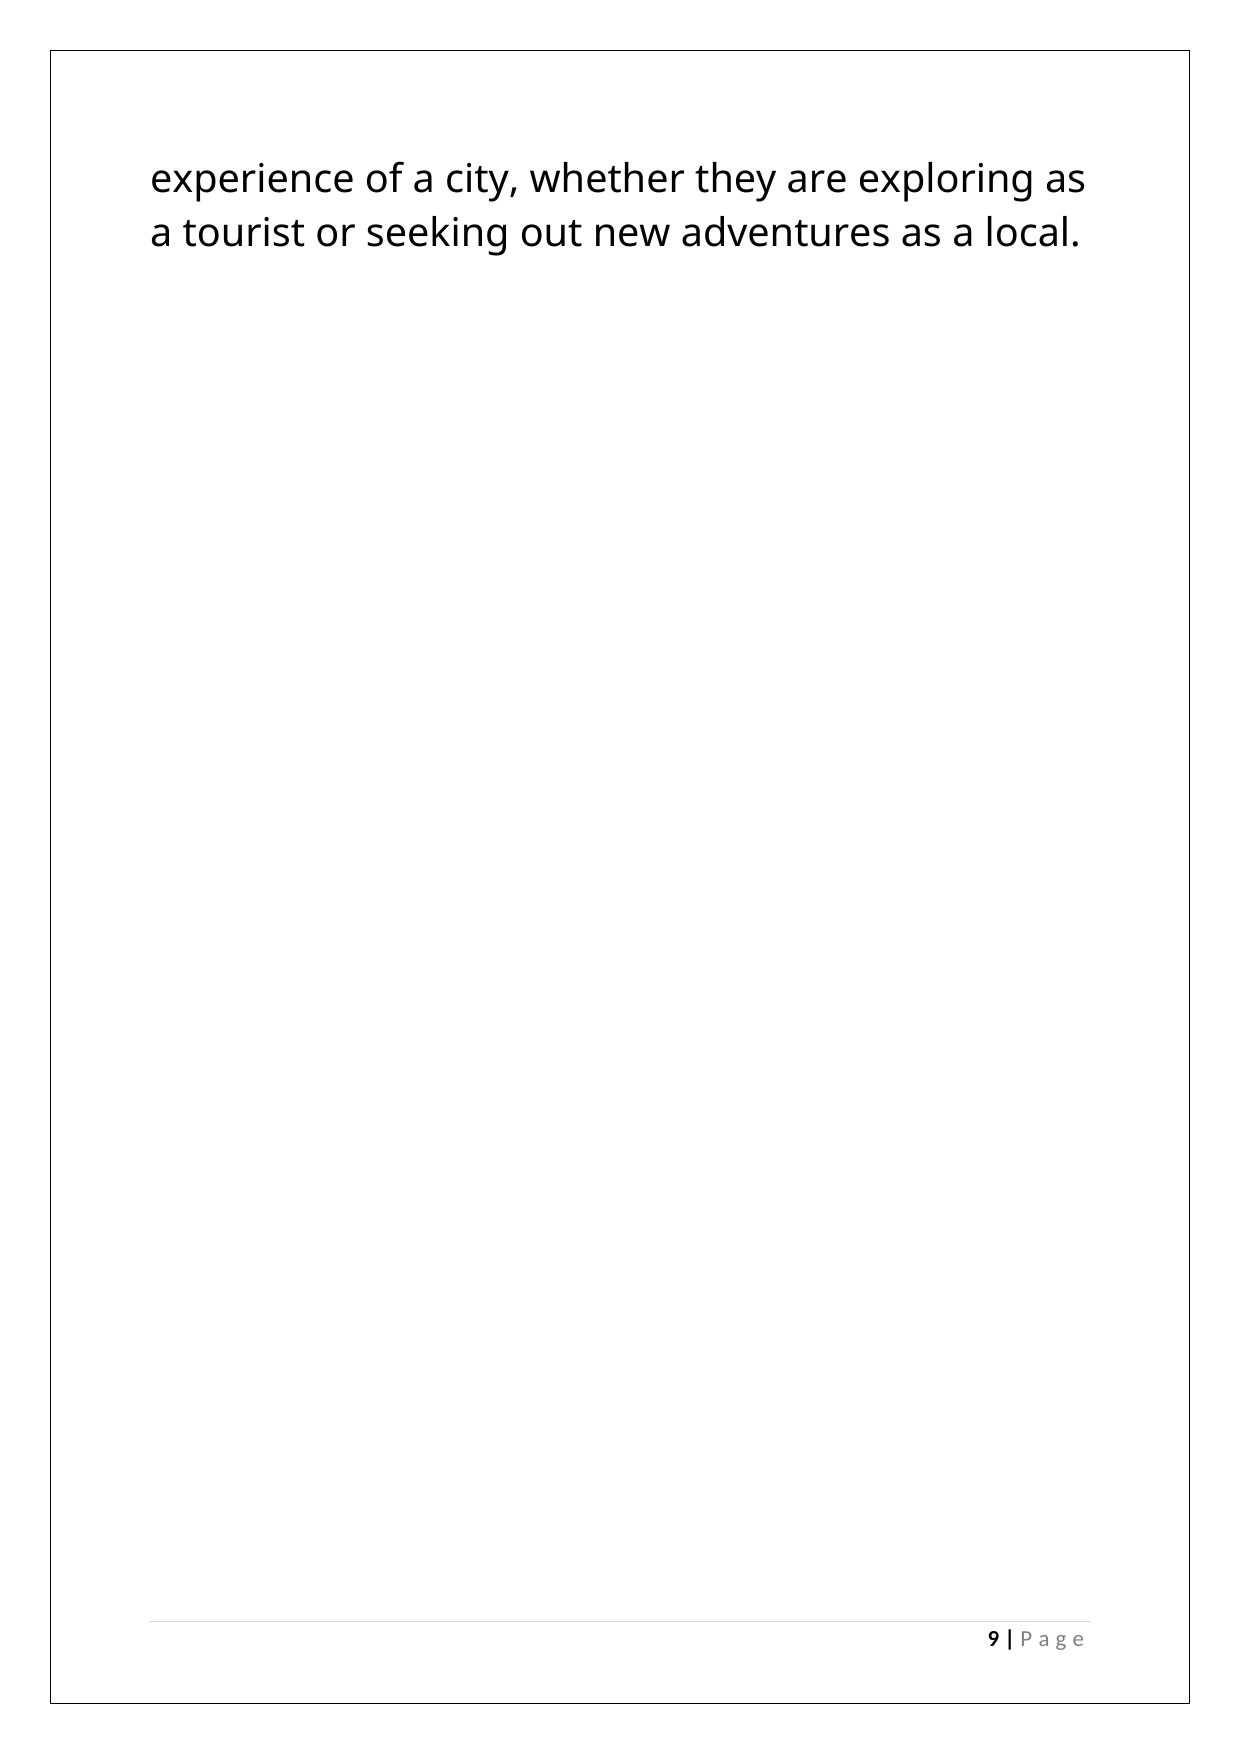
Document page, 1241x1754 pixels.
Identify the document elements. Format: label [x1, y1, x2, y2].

text [150, 150, 1090, 258]
